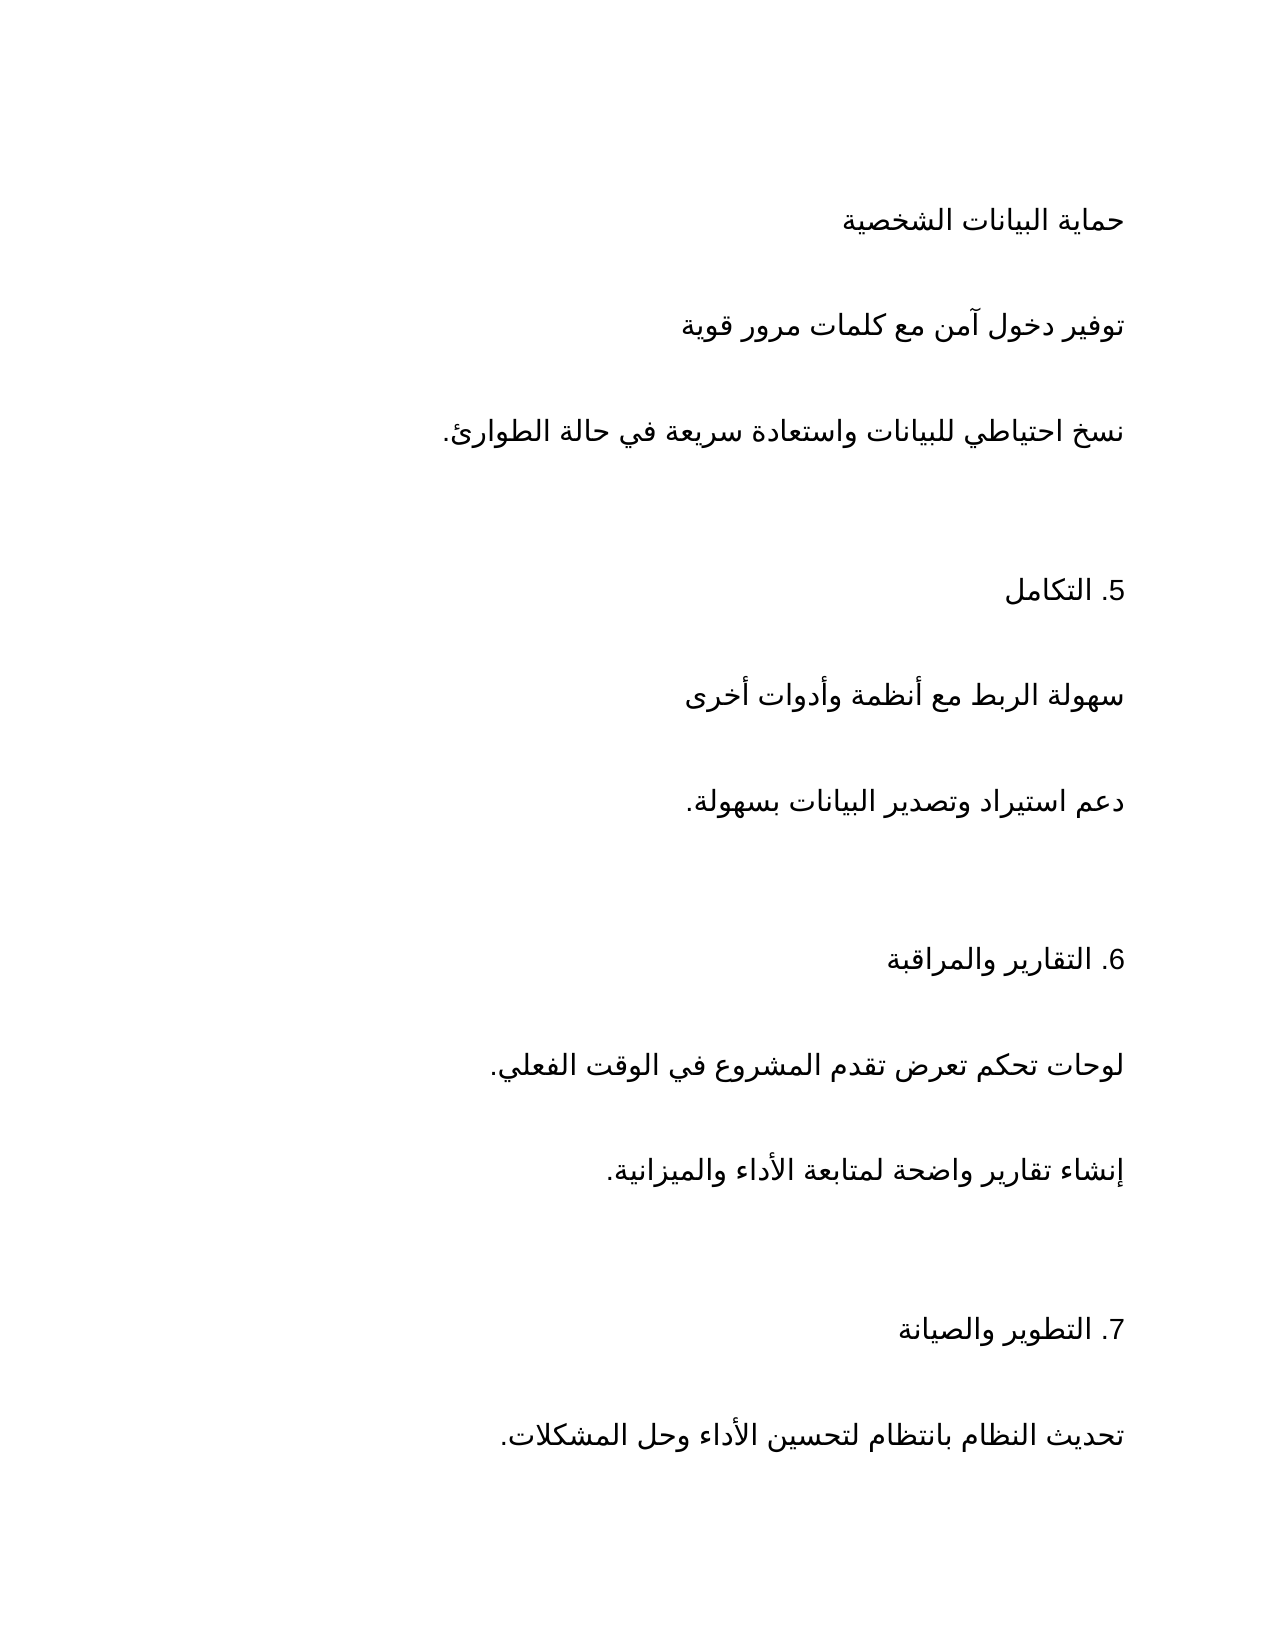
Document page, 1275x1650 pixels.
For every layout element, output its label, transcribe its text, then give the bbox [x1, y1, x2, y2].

text نسخ احتياطي للبيانات واستعادة سريعة في حالة الطوارئ. [150, 414, 1125, 448]
text توفير دخول آمن مع كلمات مرور قوية [150, 308, 1125, 342]
text إنشاء تقارير واضحة لمتابعة الأداء والميزانية. [150, 1153, 1125, 1187]
text سهولة الربط مع أنظمة وأدوات أخرى [150, 678, 1125, 712]
text 7. التطوير والصيانة [150, 1312, 1125, 1345]
text 6. التقارير والمراقبة [150, 942, 1125, 976]
text تحديث النظام بانتظام لتحسين الأداء وحل المشكلات. [150, 1417, 1125, 1451]
text دعم استيراد وتصدير البيانات بسهولة. [150, 784, 1125, 817]
text حماية البيانات الشخصية [150, 203, 1125, 236]
text لوحات تحكم تعرض تقدم المشروع في الوقت الفعلي. [150, 1048, 1125, 1081]
text 5. التكامل [150, 572, 1125, 606]
